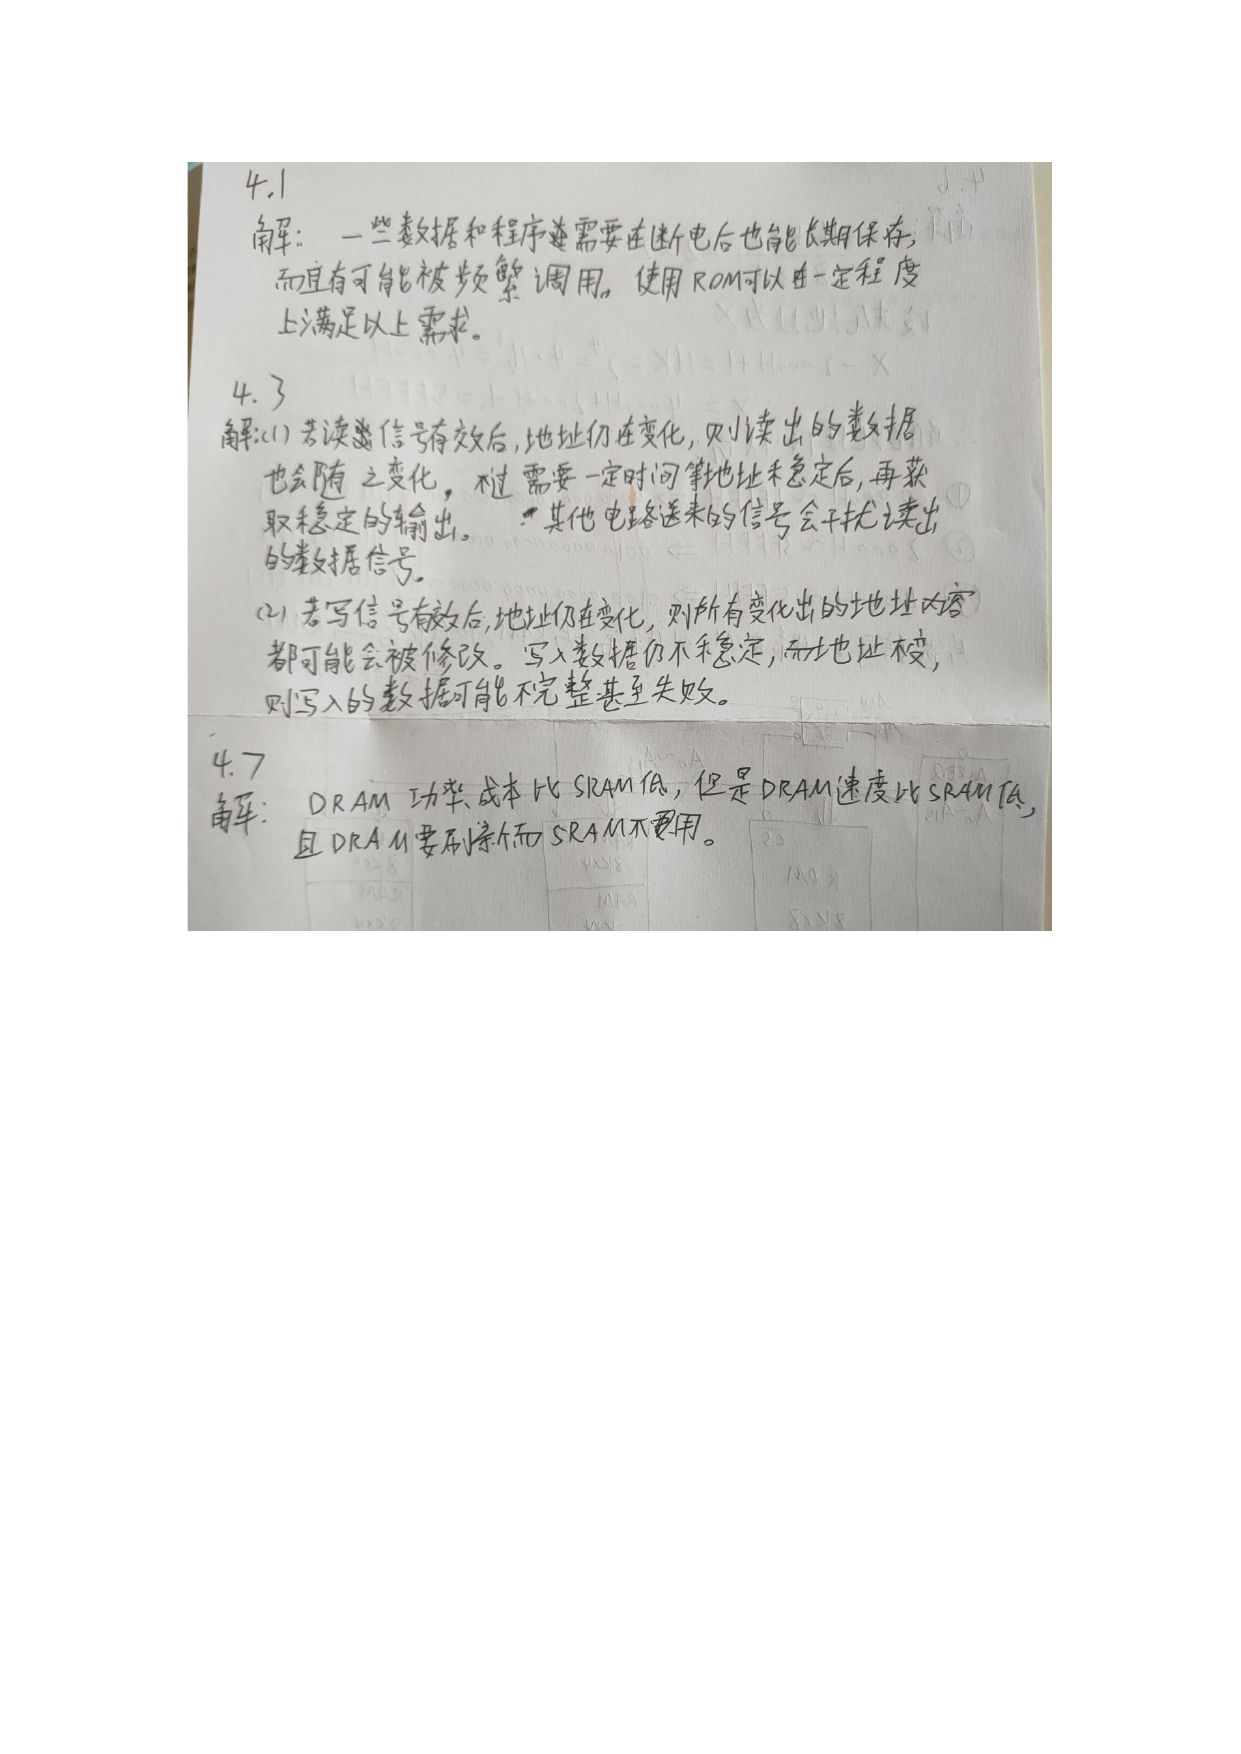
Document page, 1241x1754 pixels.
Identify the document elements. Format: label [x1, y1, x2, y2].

picture [187, 162, 1052, 931]
